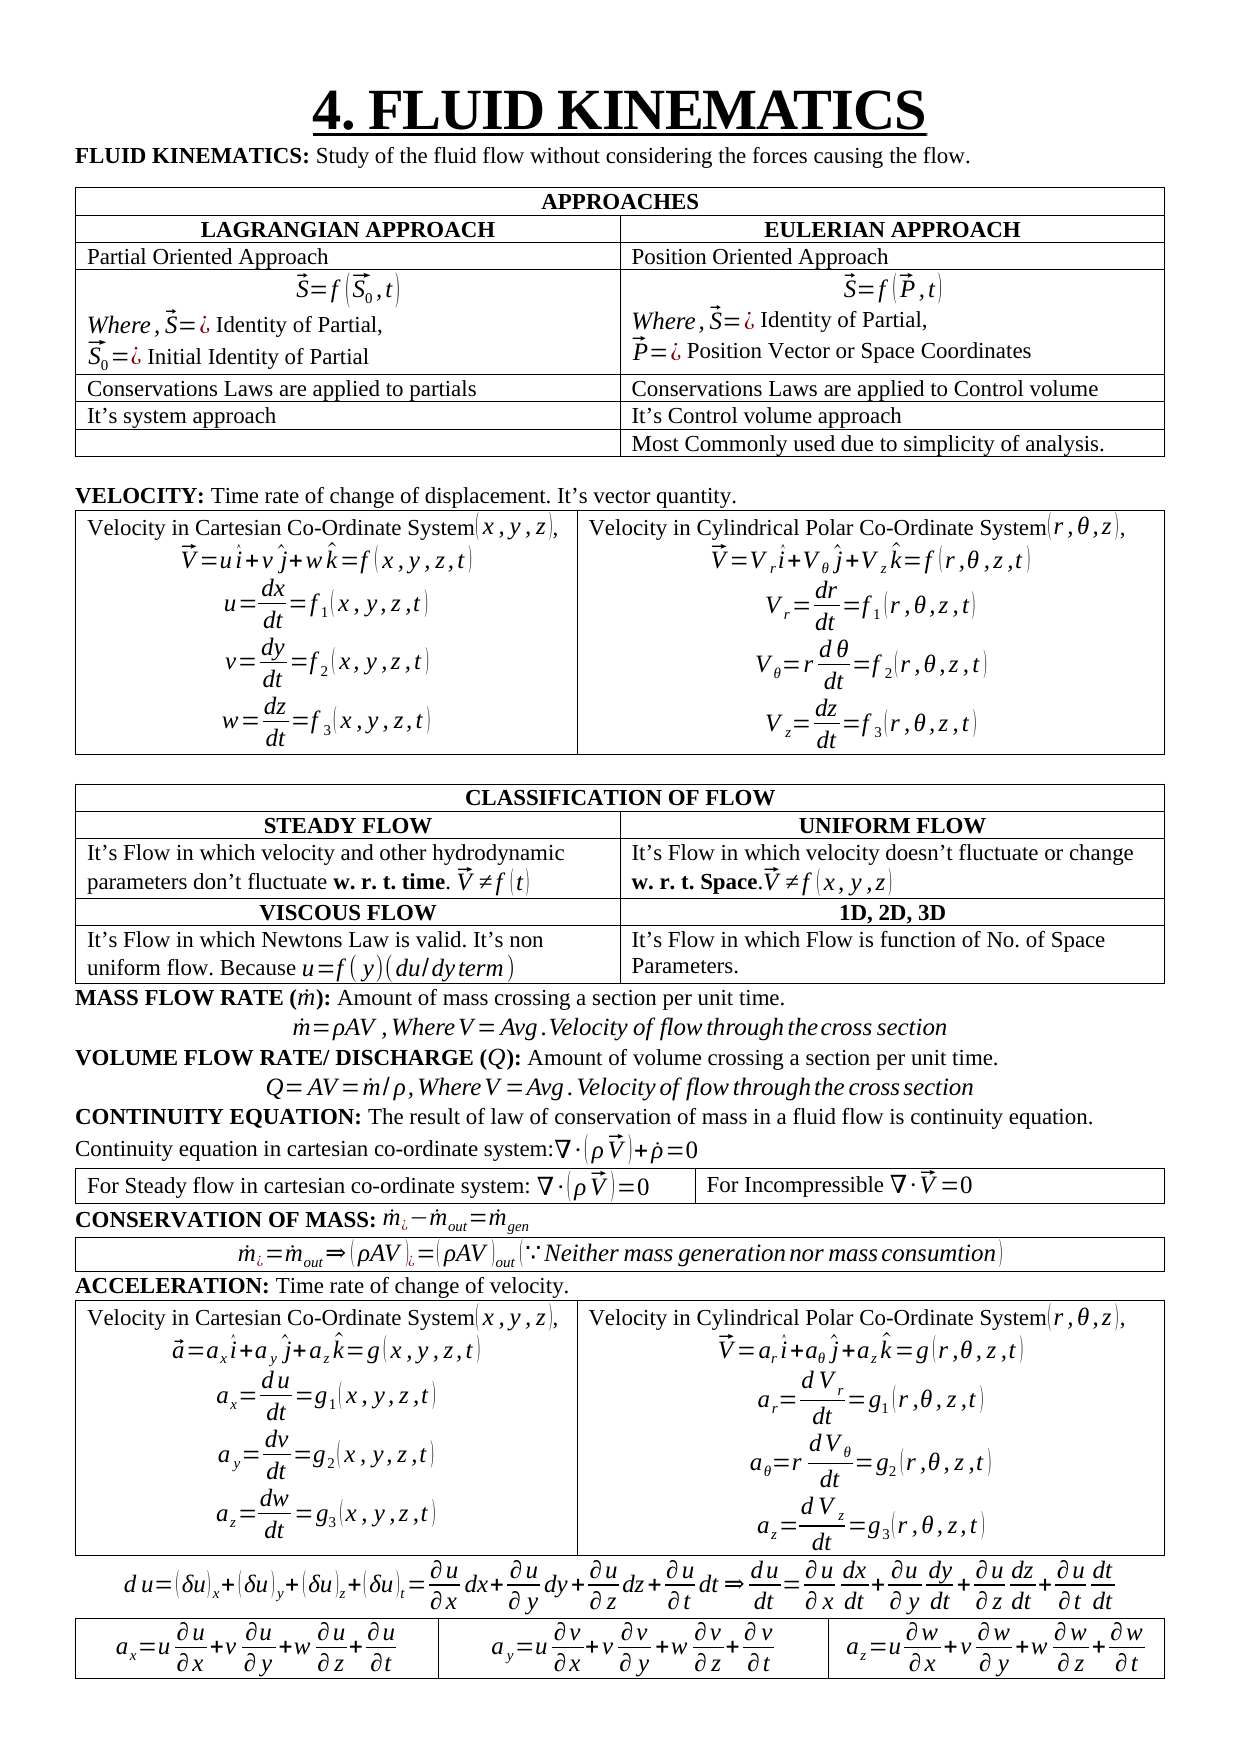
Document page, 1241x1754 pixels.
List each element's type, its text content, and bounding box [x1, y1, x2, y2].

table_cell EULERIAN APPROACH [621, 216, 1164, 242]
title 4. FLUID KINEMATICS [75, 75, 1165, 142]
table_cell Conservations Laws are applied to Control volume [621, 375, 1164, 401]
table_cell It’s Flow in which velocity and other hydrodynamic parameters don’t fluctuate w. r. t. time. [76, 839, 620, 898]
table_cell [76, 430, 620, 456]
table_cell 1D, 2D, 3D [621, 899, 1164, 925]
table_header Velocity in Cylindrical Polar Co-Ordinate System, [578, 511, 1164, 754]
table_cell STEADY FLOW [76, 812, 620, 838]
table_header [76, 1619, 438, 1677]
table_cell Identity of Partial, Initial Identity of Partial [76, 270, 620, 374]
table_cell Most Commonly used due to simplicity of analysis. [621, 430, 1164, 456]
text VOLUME FLOW RATE/ DISCHARGE (): Amount of volume crossing a section per unit time. [75, 1043, 1165, 1071]
table_header [439, 1619, 828, 1677]
text FLUID KINEMATICS: Study of the fluid flow without considering the forces causing the flow. [75, 142, 1165, 168]
text VELOCITY: Time rate of change of displacement. It’s vector quantity. [75, 482, 1165, 508]
table_cell It’s Flow in which Newtons Law is valid. It’s non uniform flow. Because [76, 926, 620, 982]
table_cell Identity of Partial, Position Vector or Space Coordinates [621, 270, 1164, 374]
table_cell Conservations Laws are applied to partials [76, 375, 620, 401]
table_header APPROACHES [76, 188, 1164, 214]
table_header CLASSIFICATION OF FLOW [76, 785, 1164, 811]
table_header For Steady flow in cartesian co-ordinate system: [76, 1169, 695, 1203]
table_header Velocity in Cartesian Co-Ordinate System, [76, 1301, 577, 1555]
table_cell It’s Control volume approach [621, 402, 1164, 428]
table_cell Position Oriented Approach [621, 243, 1164, 269]
table_header Velocity in Cartesian Co-Ordinate System, [76, 511, 577, 754]
text CONSERVATION OF MASS: [75, 1204, 1165, 1235]
table_cell LAGRANGIAN APPROACH [76, 216, 620, 242]
table_cell It’s Flow in which Flow is function of No. of Space Parameters. [621, 926, 1164, 982]
text MASS FLOW RATE (): Amount of mass crossing a section per unit time. [75, 984, 1165, 1011]
table_cell It’s Flow in which velocity doesn’t fluctuate or change w. r. t. Space. [621, 839, 1164, 898]
table_header Velocity in Cylindrical Polar Co-Ordinate System, [578, 1301, 1164, 1555]
text CONTINUITY EQUATION: The result of law of conservation of mass in a fluid flow is continuity equation. [75, 1103, 1165, 1130]
table_cell VISCOUS FLOW [76, 899, 620, 925]
table_header [76, 1238, 1164, 1271]
table_cell UNIFORM FLOW [621, 812, 1164, 838]
table_cell Partial Oriented Approach [76, 243, 620, 269]
text ACCELERATION: Time rate of change of velocity. [75, 1272, 1165, 1298]
table_cell It’s system approach [76, 402, 620, 428]
text Continuity equation in cartesian co-ordinate system: [75, 1132, 1165, 1166]
table_header For Incompressible [696, 1169, 1164, 1203]
table_header [829, 1619, 1164, 1677]
